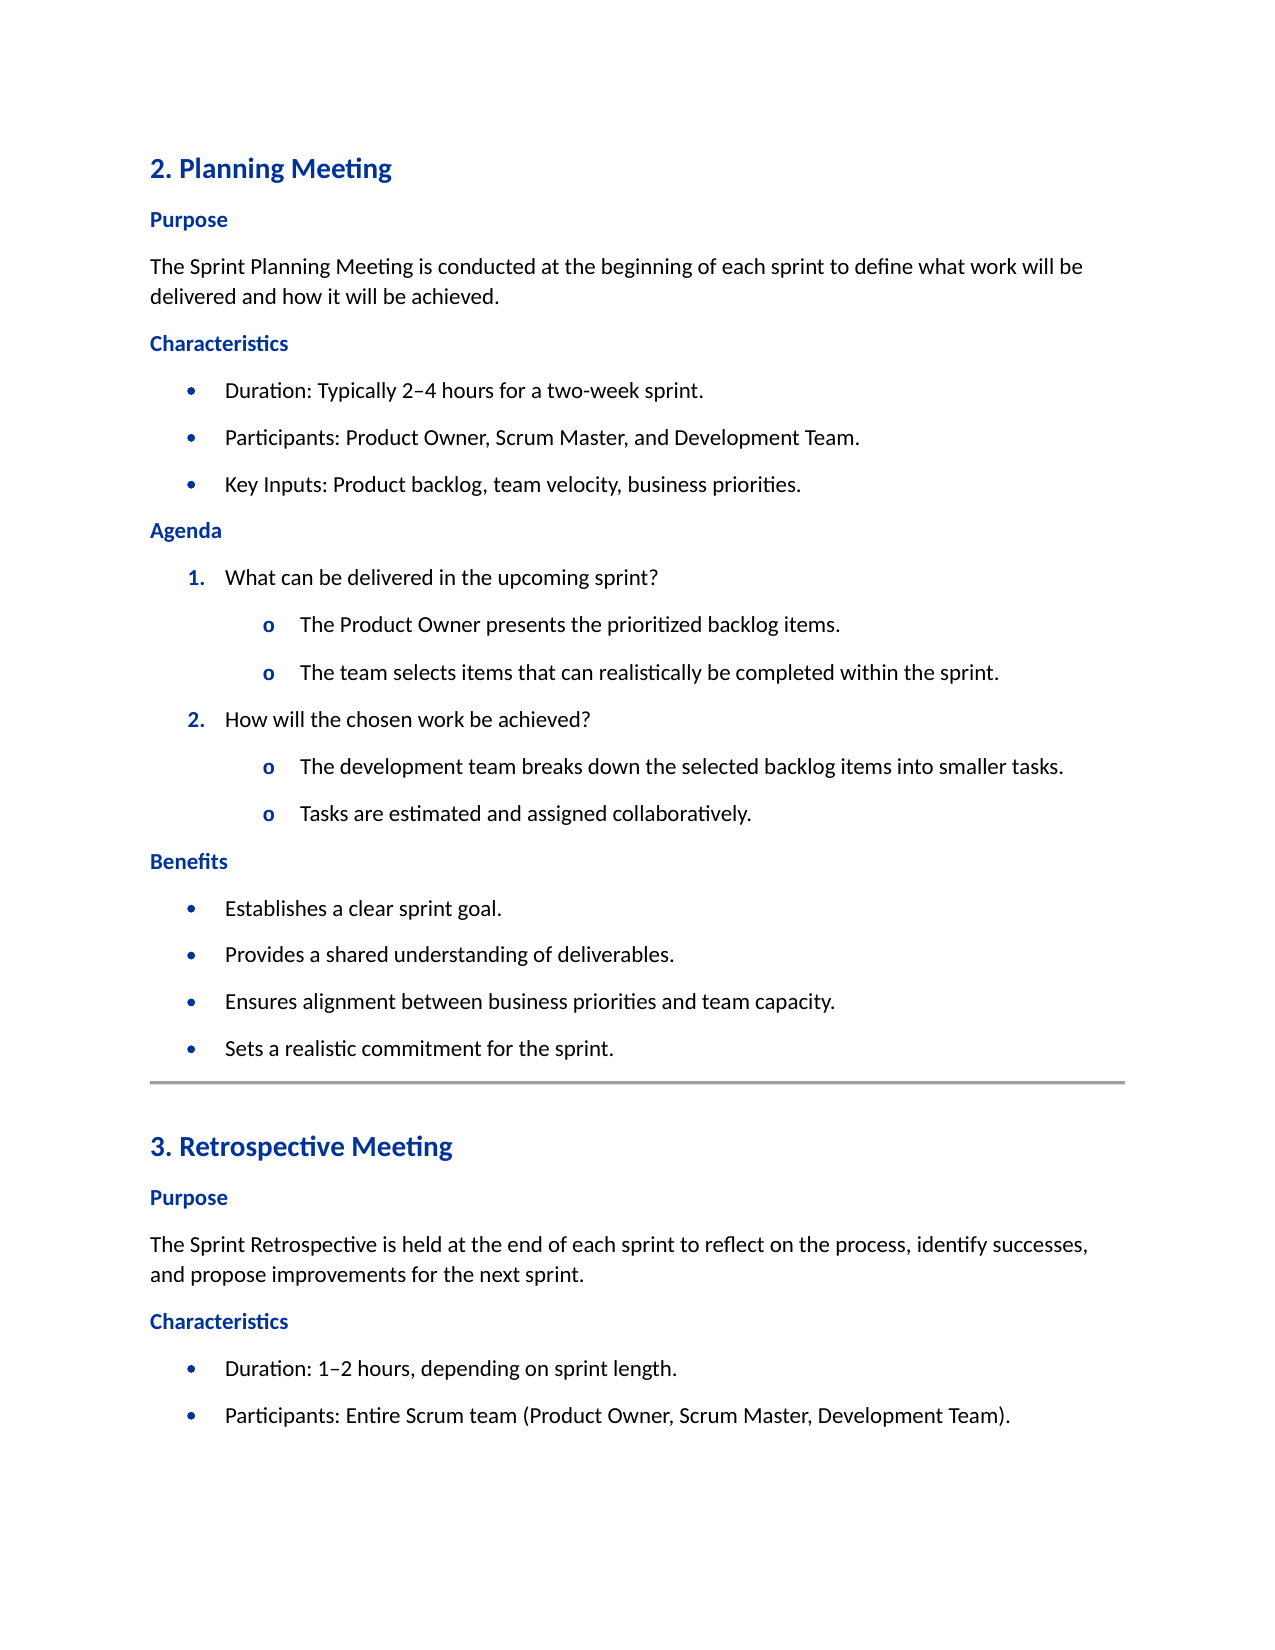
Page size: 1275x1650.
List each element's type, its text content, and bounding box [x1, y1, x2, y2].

text Agenda [150, 517, 1125, 544]
list What can be delivered in the upcoming sprint? [187, 563, 1125, 591]
text Characteristics [150, 329, 1125, 357]
list Participants: Product Owner, Scrum Master, and Development Team. [187, 423, 1125, 451]
text 2. Planning Meeting [150, 150, 1125, 186]
list Key Inputs: Product backlog, team velocity, business priorities. [187, 470, 1125, 498]
list The team selects items that can realistically be completed within the sprint. [262, 658, 1125, 686]
list Duration: 1–2 hours, depending on sprint length. [187, 1354, 1125, 1382]
text Purpose [150, 205, 1125, 233]
list Provides a shared understanding of deliverables. [187, 941, 1125, 968]
list The Product Owner presents the prioritized backlog items. [262, 610, 1125, 639]
text 3. Retrospective Meeting [150, 1128, 1125, 1164]
list Participants: Entire Scrum team (Product Owner, Scrum Master, Development Team). [187, 1401, 1125, 1429]
list Tasks are estimated and assigned collaboratively. [262, 799, 1125, 828]
text Characteristics [150, 1307, 1125, 1335]
list How will the chosen work be achieved? [187, 705, 1125, 733]
text The Sprint Retrospective is held at the end of each sprint to reflect on the process, identify successes, and propose improvements for the next sprint. [150, 1230, 1125, 1288]
text Benefits [150, 847, 1125, 875]
text Purpose [150, 1183, 1125, 1211]
list Sets a realistic commitment for the sprint. [187, 1034, 1125, 1062]
list Establishes a clear sprint goal. [187, 894, 1125, 922]
text The Sprint Planning Meeting is conducted at the beginning of each sprint to define what work will be delivered and how it will be achieved. [150, 252, 1125, 310]
list Duration: Typically 2–4 hours for a two-week sprint. [187, 376, 1125, 404]
list The development team breaks down the selected backlog items into smaller tasks. [262, 752, 1125, 781]
list Ensures alignment between business priorities and team capacity. [187, 987, 1125, 1015]
